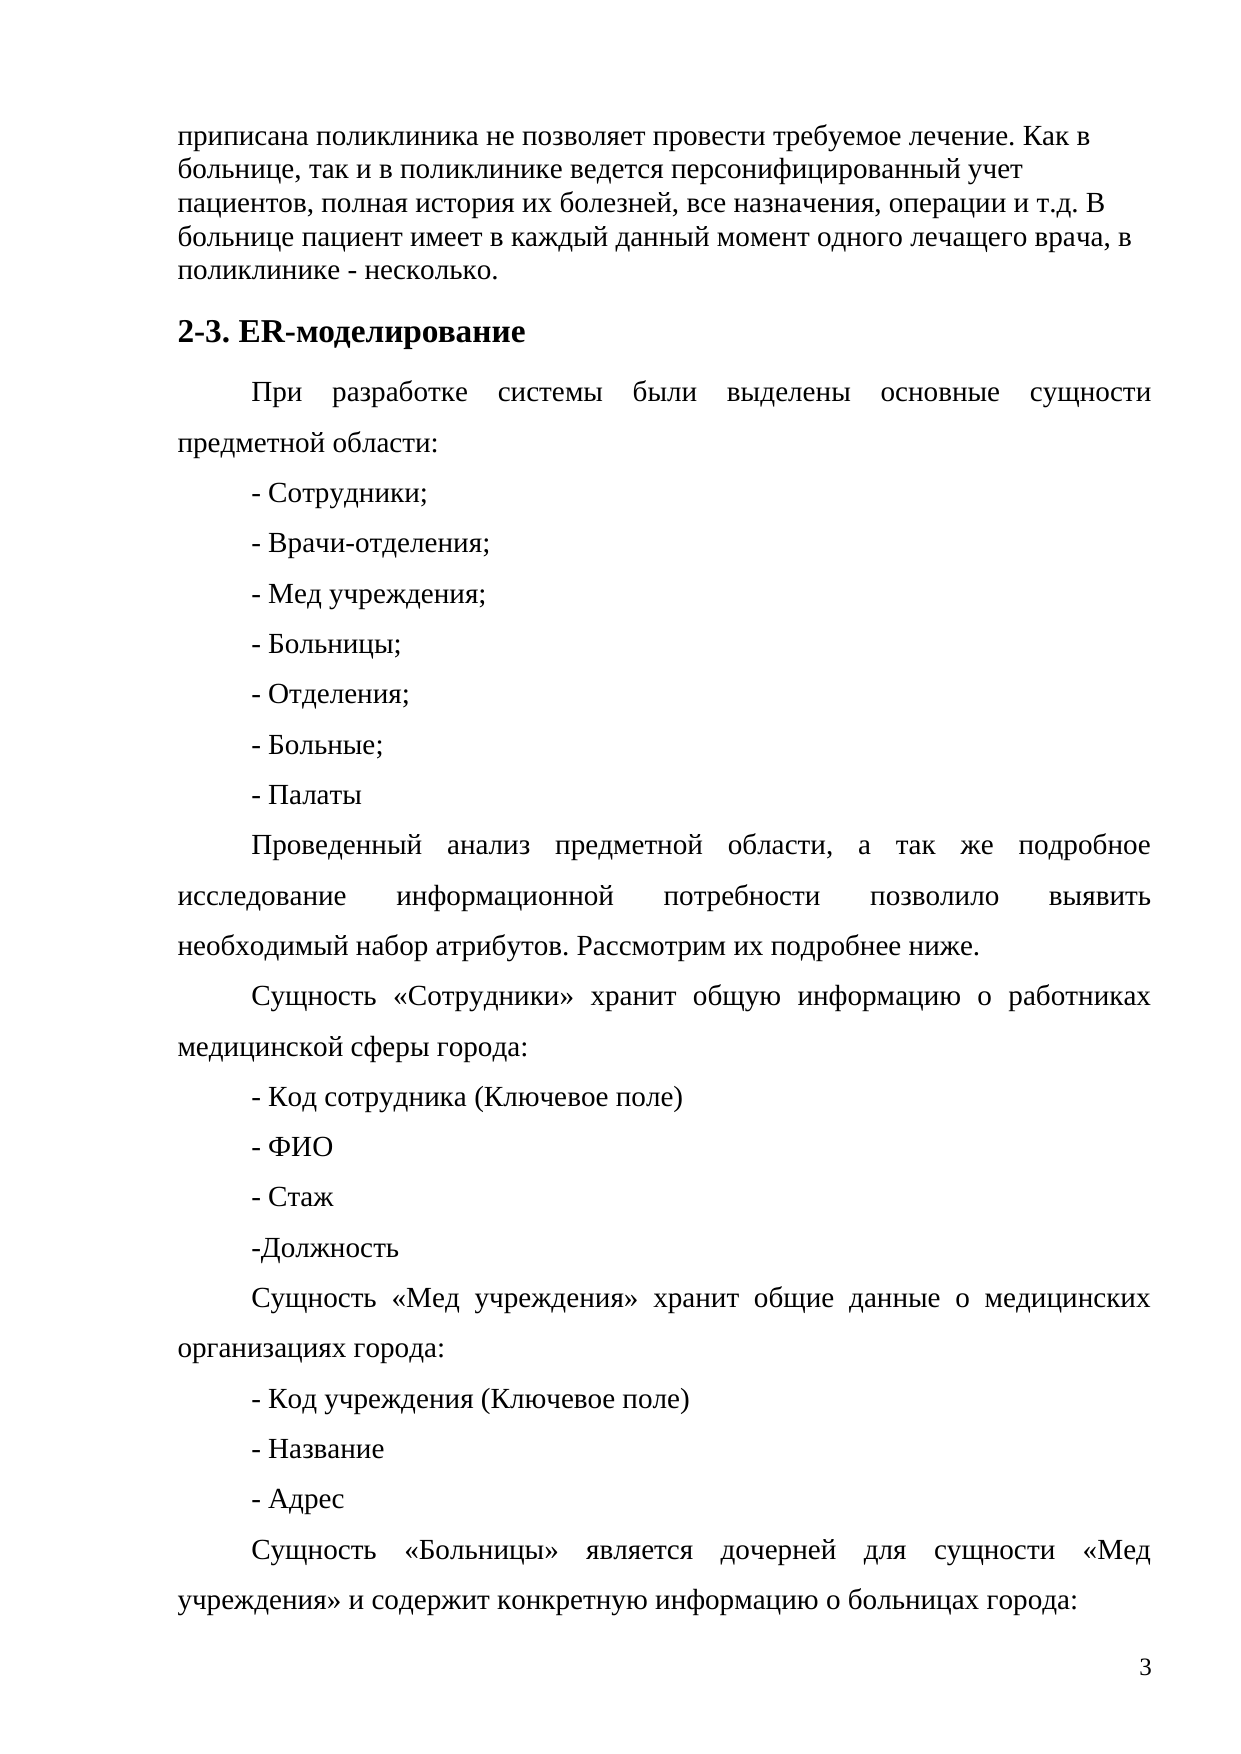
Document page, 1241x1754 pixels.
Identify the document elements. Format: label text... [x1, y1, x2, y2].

text - Адрес [177, 1481, 1152, 1515]
text -Должность [177, 1230, 1152, 1263]
text - ФИО [177, 1129, 1152, 1163]
text - Больницы; [177, 626, 1152, 660]
text - Название [177, 1431, 1152, 1465]
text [177, 118, 1152, 286]
subtitle 2-3. ER-моделирование [177, 311, 1152, 349]
text При разработке системы были выделены основные сущности предметной области: [177, 374, 1152, 458]
text - Отделения; [177, 676, 1152, 710]
text - Стаж [177, 1179, 1152, 1213]
text Проведенный анализ предметной области, а так же подробное исследование информационной потребности позволило выявить необходимый набор атрибутов. Рассмотрим их подробнее ниже. [177, 827, 1152, 962]
text - Код учреждения (Ключевое поле) [177, 1381, 1152, 1414]
text - Врачи-отделения; [177, 526, 1152, 559]
text - Код сотрудника (Ключевое поле) [177, 1079, 1152, 1112]
text - Сотрудники; [177, 475, 1152, 509]
text Сущность «Больницы» является дочерней для сущности «Мед учреждения» и содержит конкретную информацию о больницах города: [177, 1532, 1152, 1616]
text Сущность «Мед учреждения» хранит общие данные о медицинских организациях города: [177, 1280, 1152, 1364]
text - Палаты [177, 777, 1152, 811]
text Сущность «Сотрудники» хранит общую информацию о работниках медицинской сферы города: [177, 978, 1152, 1062]
text - Мед учреждения; [177, 576, 1152, 609]
text - Больные; [177, 727, 1152, 760]
